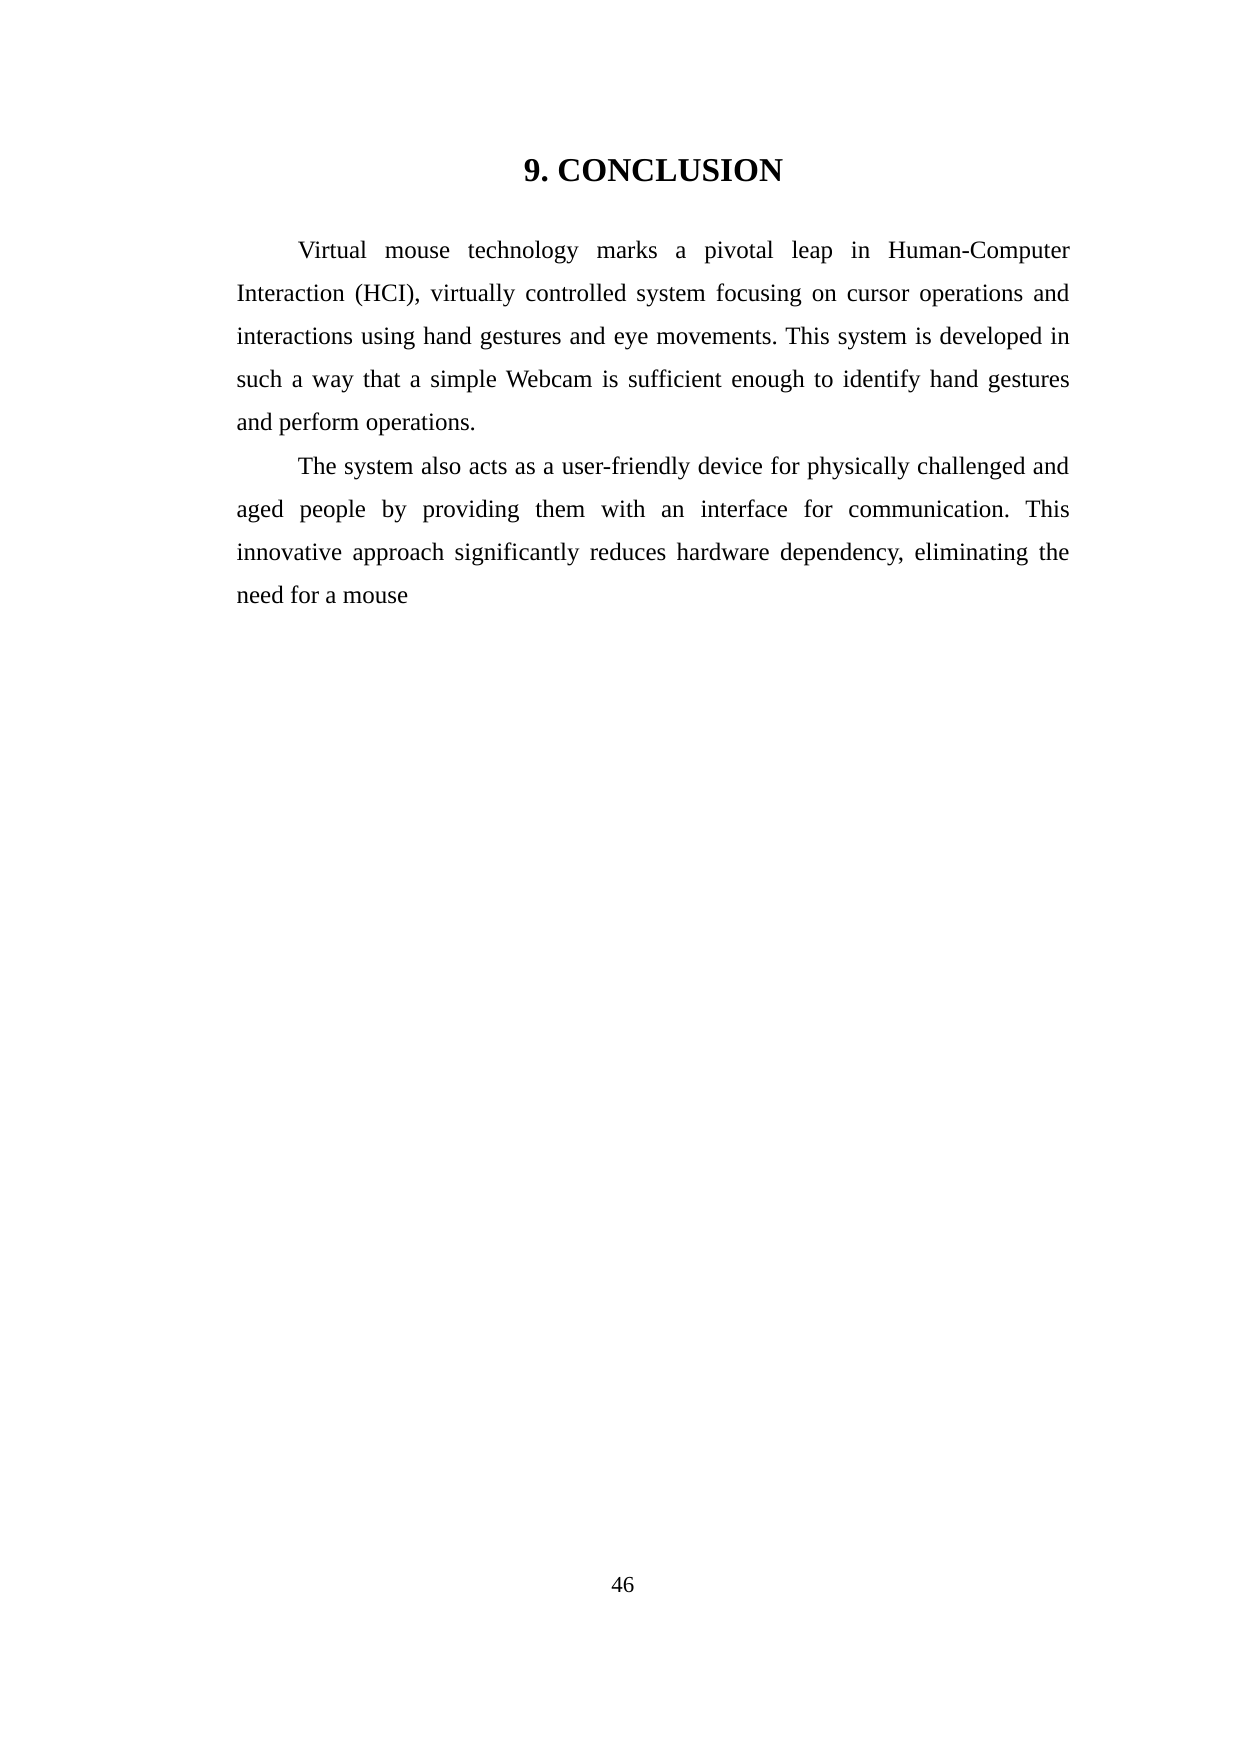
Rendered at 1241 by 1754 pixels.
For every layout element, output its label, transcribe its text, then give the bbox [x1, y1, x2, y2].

text The system also acts as a user-friendly device for physically challenged and aged people by providing them with an interface for communication. This innovative approach significantly reduces hardware dependency, eliminating the need for a mouse [236, 451, 1070, 609]
subtitle 9. CONCLUSION [236, 150, 1070, 188]
text Virtual mouse technology marks a pivotal leap in Human-Computer Interaction (HCI), virtually controlled system focusing on cursor operations and interactions using hand gestures and eye movements. This system is developed in such a way that a simple Webcam is sufficient enough to identify hand gestures and perform operations. [236, 235, 1070, 436]
